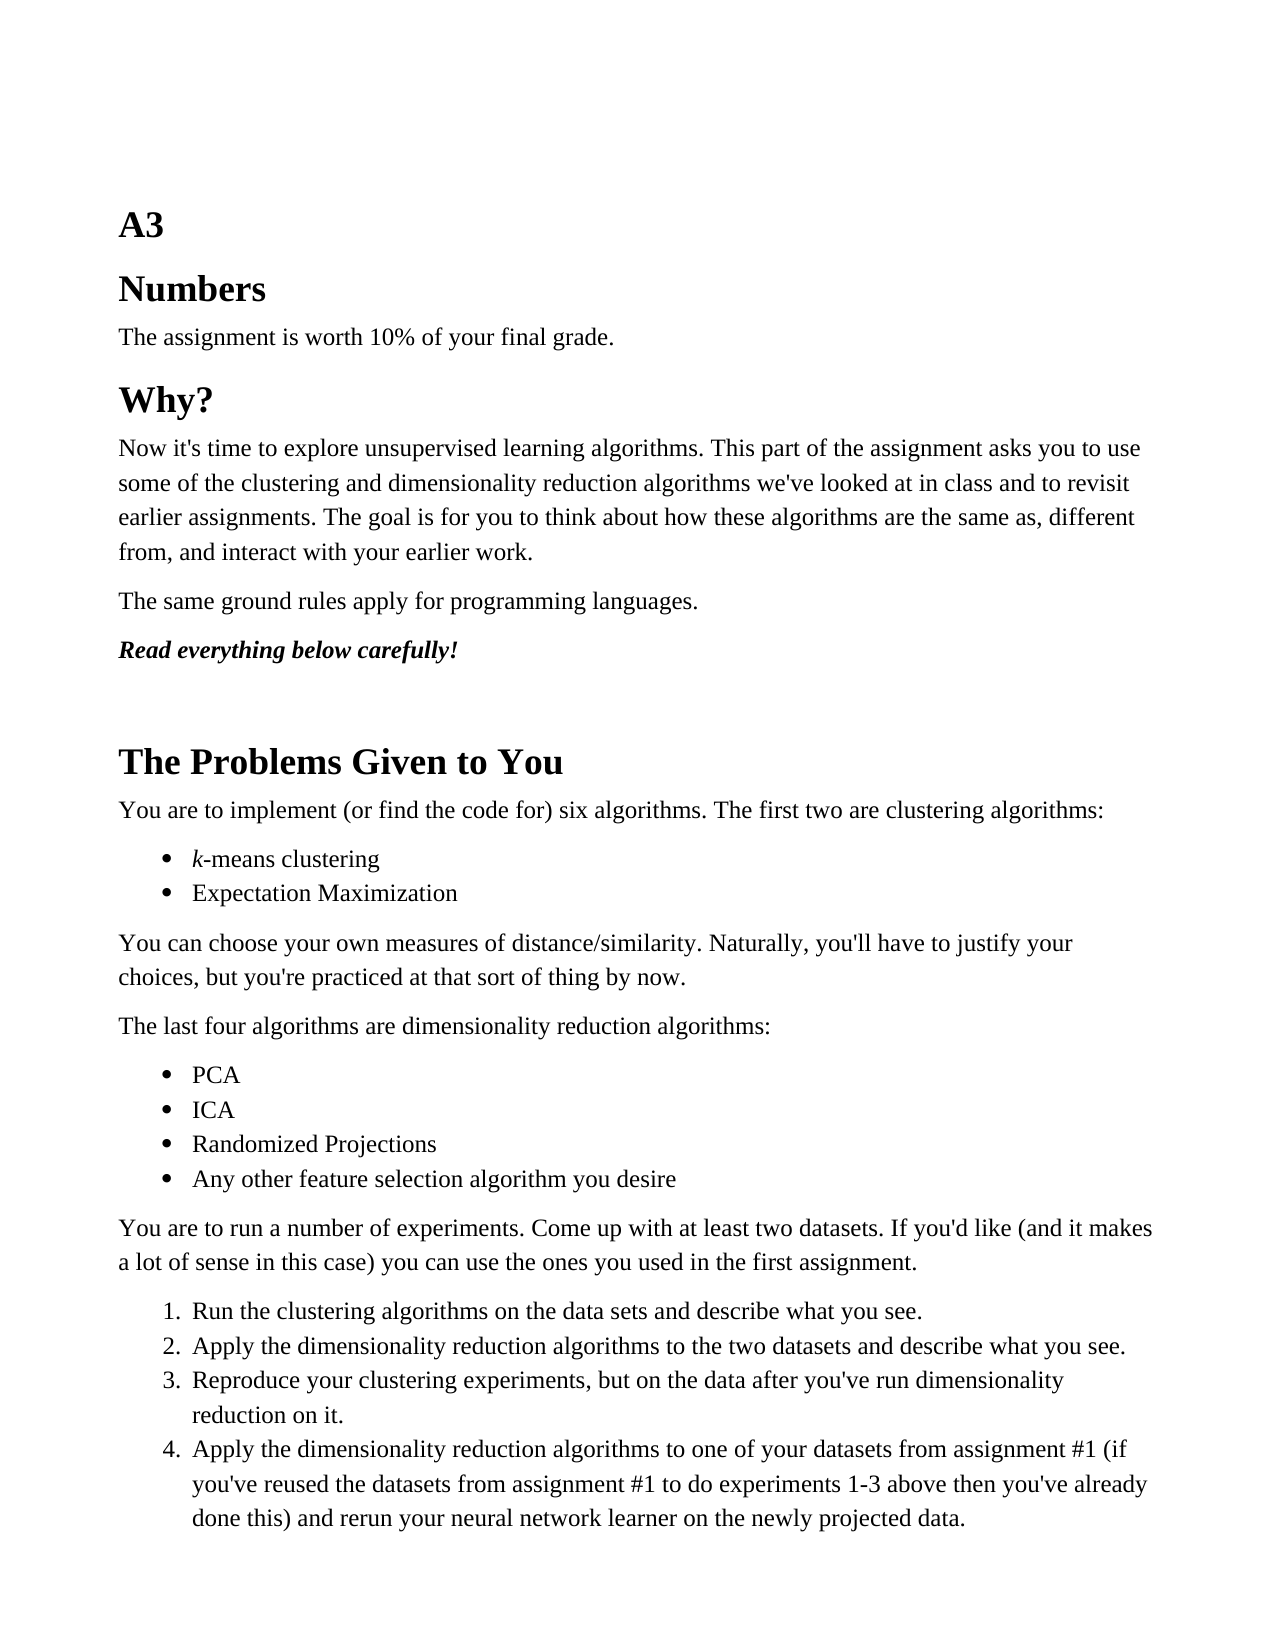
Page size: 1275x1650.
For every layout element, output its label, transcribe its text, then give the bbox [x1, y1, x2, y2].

list Any other feature selection algorithm you desire [162, 1164, 1157, 1192]
list Run the clustering algorithms on the data sets and describe what you see. [162, 1296, 1157, 1325]
list Expectation Maximization [162, 878, 1157, 907]
text Read everything below carefully! [118, 635, 1157, 664]
text The same ground rules apply for programming languages. [118, 586, 1157, 615]
subtitle A3 [118, 203, 1157, 246]
text You are to implement (or find the code for) six algorithms. The first two are clustering algorithms: [118, 795, 1157, 824]
text Now it's time to explore unsupervised learning algorithms. This part of the assignment asks you to use some of the clustering and dimensionality reduction algorithms we've looked at in class and to revisit earlier assignments. The goal is for you to think about how these algorithms are the same as, different from, and interact with your earlier work. [118, 433, 1157, 566]
list Randomized Projections [162, 1129, 1157, 1158]
list k-means clustering [162, 844, 1157, 873]
list ICA [162, 1095, 1157, 1123]
text The assignment is worth 10% of your final grade. [118, 322, 1157, 351]
text The last four algorithms are dimensionality reduction algorithms: [118, 1011, 1157, 1040]
text You are to run a number of experiments. Come up with at least two datasets. If you'd like (and it makes a lot of sense in this case) you can use the ones you used in the first assignment. [118, 1213, 1157, 1276]
list Apply the dimensionality reduction algorithms to one of your datasets from assignment #1 (if you've reused the datasets from assignment #1 to do experiments 1-3 above then you've already done this) and rerun your neural network learner on the newly projected data. [162, 1434, 1157, 1532]
list PCA [162, 1060, 1157, 1089]
subtitle Why? [118, 378, 1157, 421]
list Apply the dimensionality reduction algorithms to the two datasets and describe what you see. [162, 1331, 1157, 1359]
subtitle Numbers [118, 267, 1157, 310]
list Reproduce your clustering experiments, but on the data after you've run dimensionality reduction on it. [162, 1365, 1157, 1428]
text You can choose your own measures of distance/similarity. Naturally, you'll have to justify your choices, but you're practiced at that sort of thing by now. [118, 928, 1157, 991]
subtitle The Problems Given to You [118, 739, 1157, 782]
